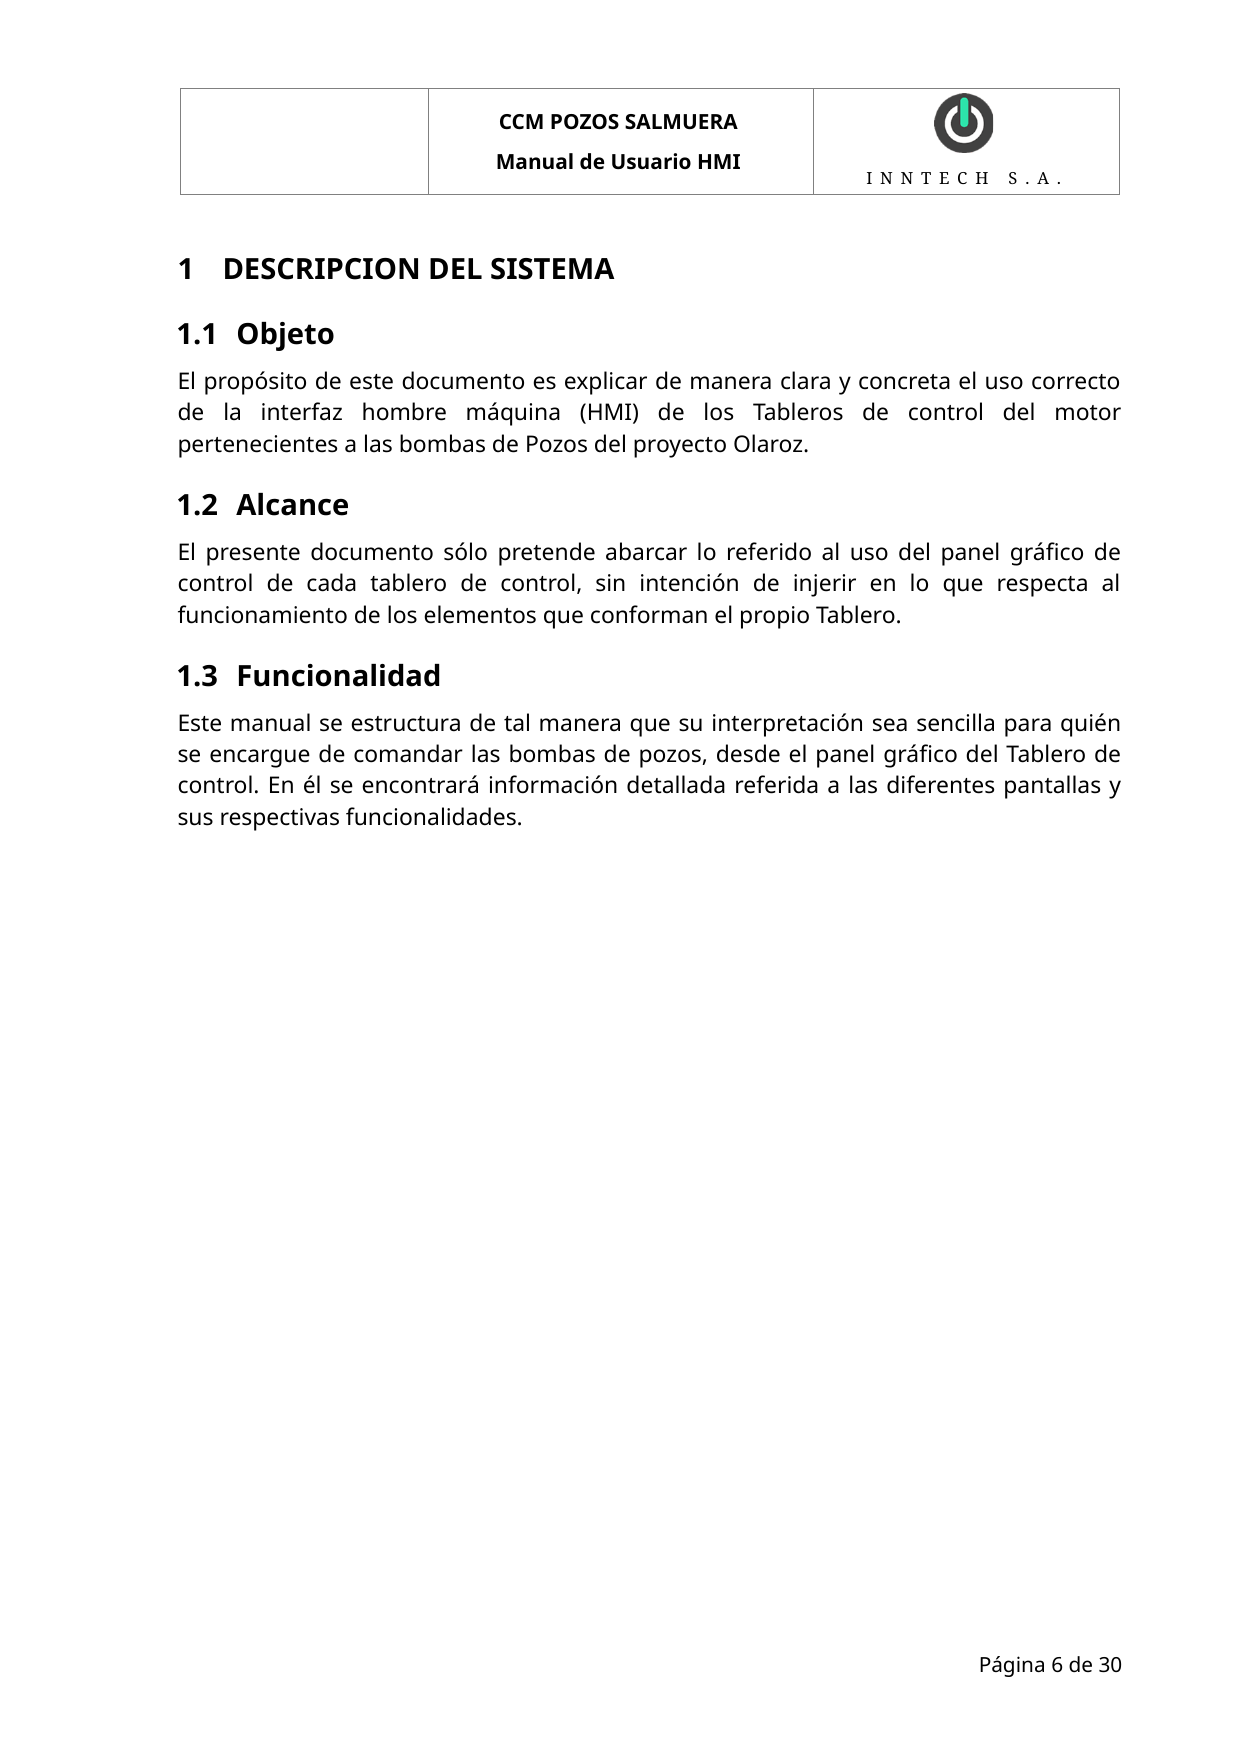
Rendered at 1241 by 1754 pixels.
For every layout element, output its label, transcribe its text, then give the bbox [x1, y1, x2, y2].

subtitle Funcionalidad [176, 655, 1122, 694]
subtitle Alcance [176, 484, 1122, 523]
subtitle Objeto [176, 313, 1122, 353]
picture [934, 93, 994, 153]
text El presente documento sólo pretende abarcar lo referido al uso del panel gráfico de control de cada tablero de control, sin intención de injerir en lo que respecta al funcionamiento de los elementos que conforman el propio Tablero. [177, 536, 1122, 630]
text Este manual se estructura de tal manera que su interpretación sea sencilla para quién se encargue de comandar las bombas de pozos, desde el panel gráfico del Tablero de control. En él se encontrará información detallada referida a las diferentes pantallas y sus respectivas funcionalidades. [177, 707, 1122, 832]
text El propósito de este documento es explicar de manera clara y concreta el uso correcto de la interfaz hombre máquina (HMI) de los Tableros de control del motor pertenecientes a las bombas de Pozos del proyecto Olaroz. [177, 365, 1122, 459]
subtitle DESCRIPCION DEL SISTEMA [177, 248, 1122, 288]
